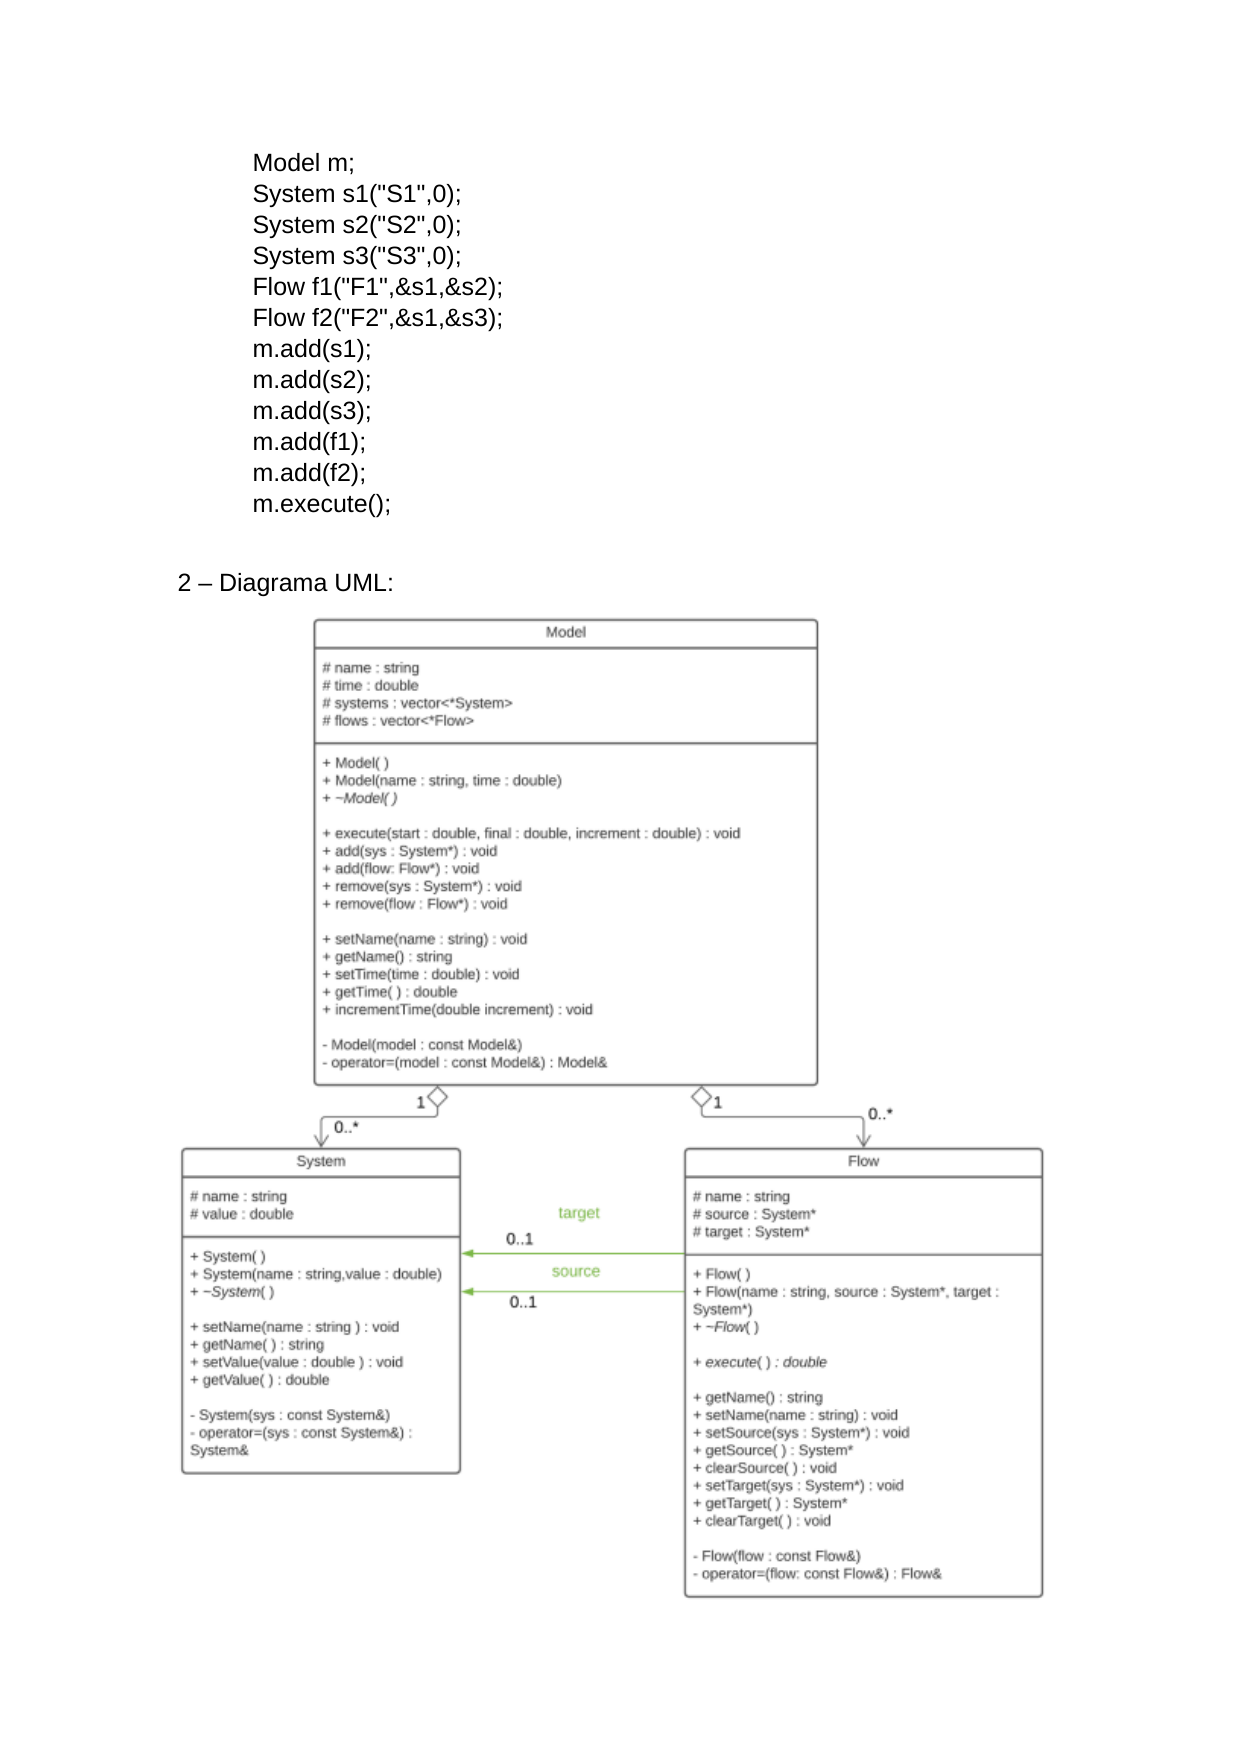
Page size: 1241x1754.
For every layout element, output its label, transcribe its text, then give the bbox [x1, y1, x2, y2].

list Model m; [252, 148, 1063, 176]
list System s3("S3",0); [252, 241, 1063, 269]
picture [177, 615, 1048, 1604]
list Flow f2("F2",&s1,&s3); [252, 303, 1063, 332]
list m.add(f2); [252, 458, 1063, 487]
list m.add(f1); [252, 427, 1063, 456]
list m.execute(); [252, 489, 1063, 518]
list System s2("S2",0); [252, 210, 1063, 238]
list System s1("S1",0); [252, 179, 1063, 207]
list Flow f1("F1",&s1,&s2); [252, 272, 1063, 301]
list m.add(s1); [252, 334, 1063, 363]
list m.add(s2); [252, 365, 1063, 394]
text 2 – Diagrama UML: [177, 568, 1063, 597]
list m.add(s3); [252, 396, 1063, 425]
